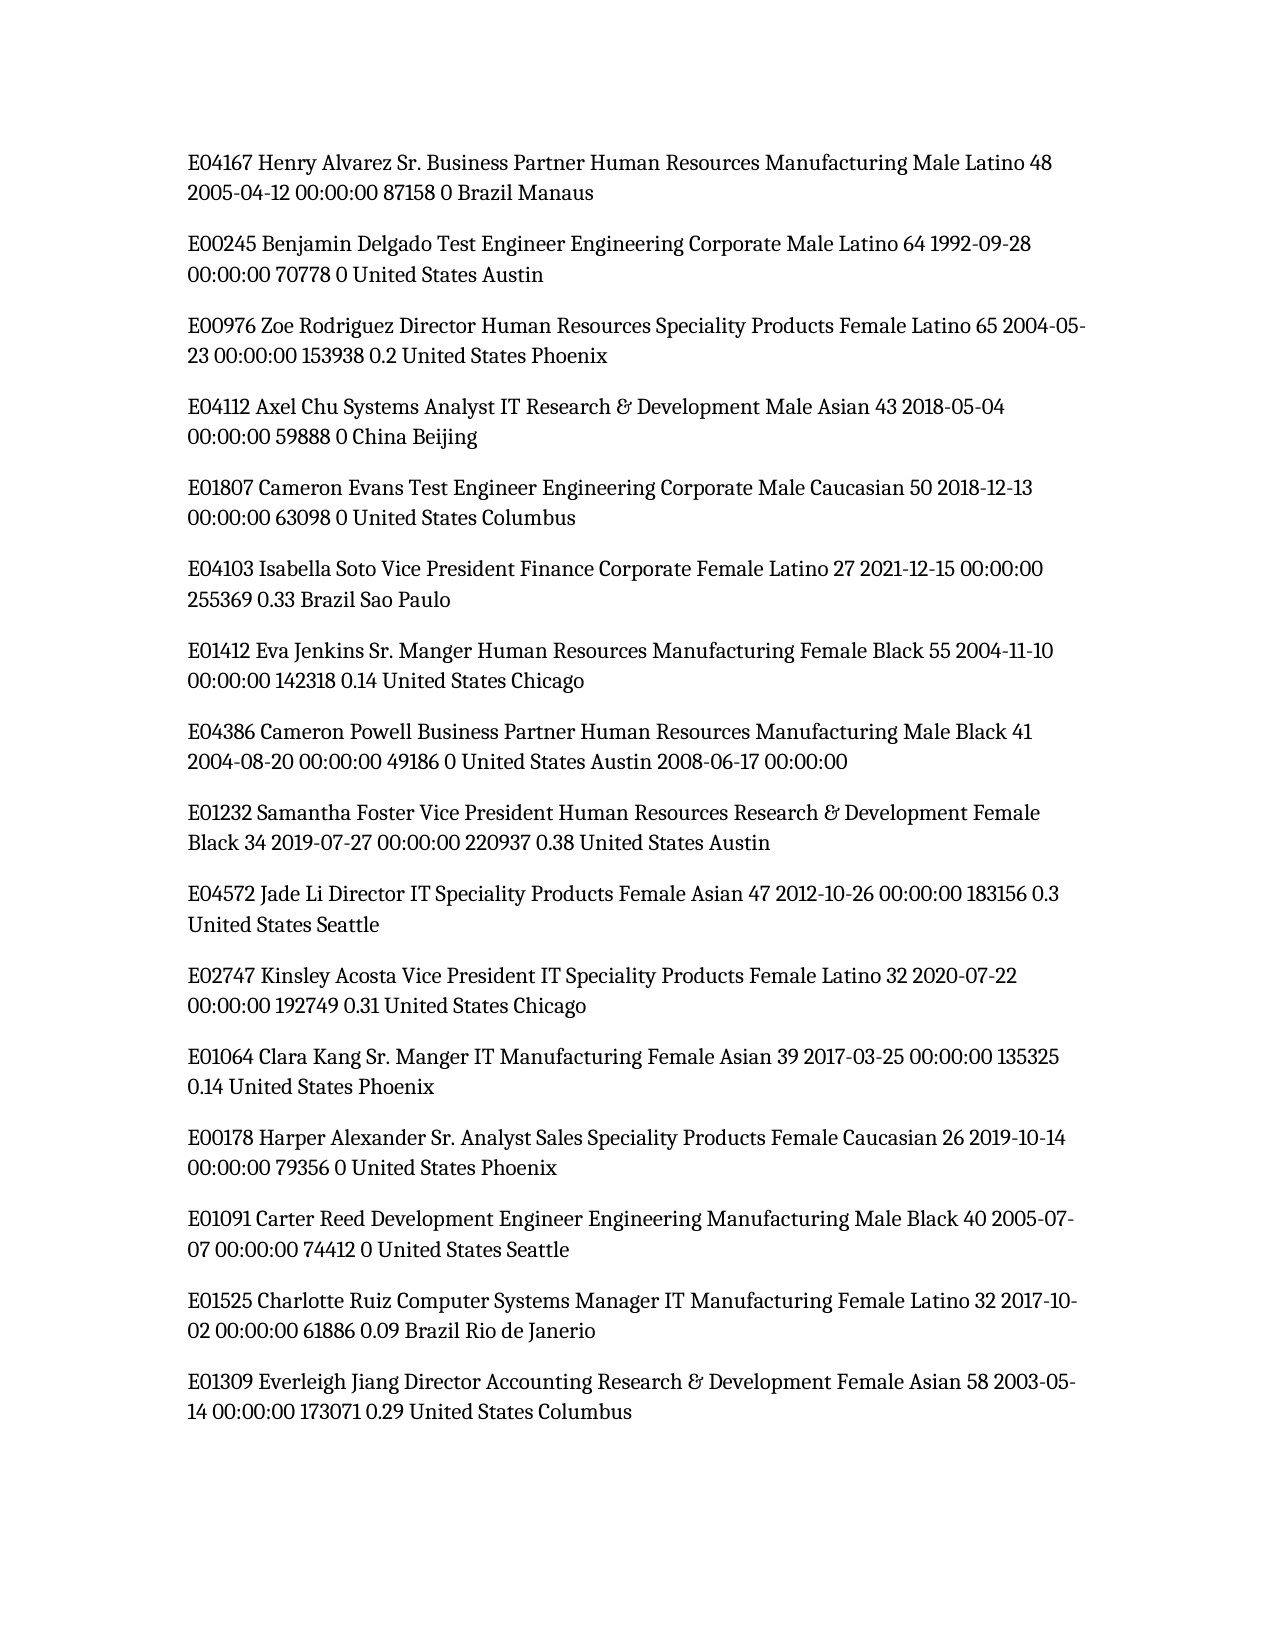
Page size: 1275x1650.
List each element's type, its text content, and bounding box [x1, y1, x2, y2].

text E02747 Kinsley Acosta Vice President IT Speciality Products Female Latino 32 2020-07-22 00:00:00 192749 0.31 United States Chicago [187, 962, 1087, 1019]
text E01232 Samantha Foster Vice President Human Resources Research & Development Female Black 34 2019-07-27 00:00:00 220937 0.38 United States Austin [187, 800, 1087, 857]
text E01064 Clara Kang Sr. Manger IT Manufacturing Female Asian 39 2017-03-25 00:00:00 135325 0.14 United States Phoenix [187, 1044, 1087, 1100]
text E01412 Eva Jenkins Sr. Manger Human Resources Manufacturing Female Black 55 2004-11-10 00:00:00 142318 0.14 United States Chicago [187, 637, 1087, 694]
text E04386 Cameron Powell Business Partner Human Resources Manufacturing Male Black 41 2004-08-20 00:00:00 49186 0 United States Austin 2008-06-17 00:00:00 [187, 719, 1087, 775]
text E00976 Zoe Rodriguez Director Human Resources Speciality Products Female Latino 65 2004-05-23 00:00:00 153938 0.2 United States Phoenix [187, 312, 1087, 369]
text E04103 Isabella Soto Vice President Finance Corporate Female Latino 27 2021-12-15 00:00:00 255369 0.33 Brazil Sao Paulo [187, 556, 1087, 613]
text E00178 Harper Alexander Sr. Analyst Sales Speciality Products Female Caucasian 26 2019-10-14 00:00:00 79356 0 United States Phoenix [187, 1125, 1087, 1182]
text E00245 Benjamin Delgado Test Engineer Engineering Corporate Male Latino 64 1992-09-28 00:00:00 70778 0 United States Austin [187, 231, 1087, 288]
text E01525 Charlotte Ruiz Computer Systems Manager IT Manufacturing Female Latino 32 2017-10-02 00:00:00 61886 0.09 Brazil Rio de Janerio [187, 1287, 1087, 1344]
text E04572 Jade Li Director IT Speciality Products Female Asian 47 2012-10-26 00:00:00 183156 0.3 United States Seattle [187, 881, 1087, 938]
text E01091 Carter Reed Development Engineer Engineering Manufacturing Male Black 40 2005-07-07 00:00:00 74412 0 United States Seattle [187, 1206, 1087, 1263]
text E01807 Cameron Evans Test Engineer Engineering Corporate Male Caucasian 50 2018-12-13 00:00:00 63098 0 United States Columbus [187, 475, 1087, 532]
text E04112 Axel Chu Systems Analyst IT Research & Development Male Asian 43 2018-05-04 00:00:00 59888 0 China Beijing [187, 394, 1087, 450]
text E01309 Everleigh Jiang Director Accounting Research & Development Female Asian 58 2003-05-14 00:00:00 173071 0.29 United States Columbus [187, 1369, 1087, 1425]
text E04167 Henry Alvarez Sr. Business Partner Human Resources Manufacturing Male Latino 48 2005-04-12 00:00:00 87158 0 Brazil Manaus [187, 150, 1087, 207]
